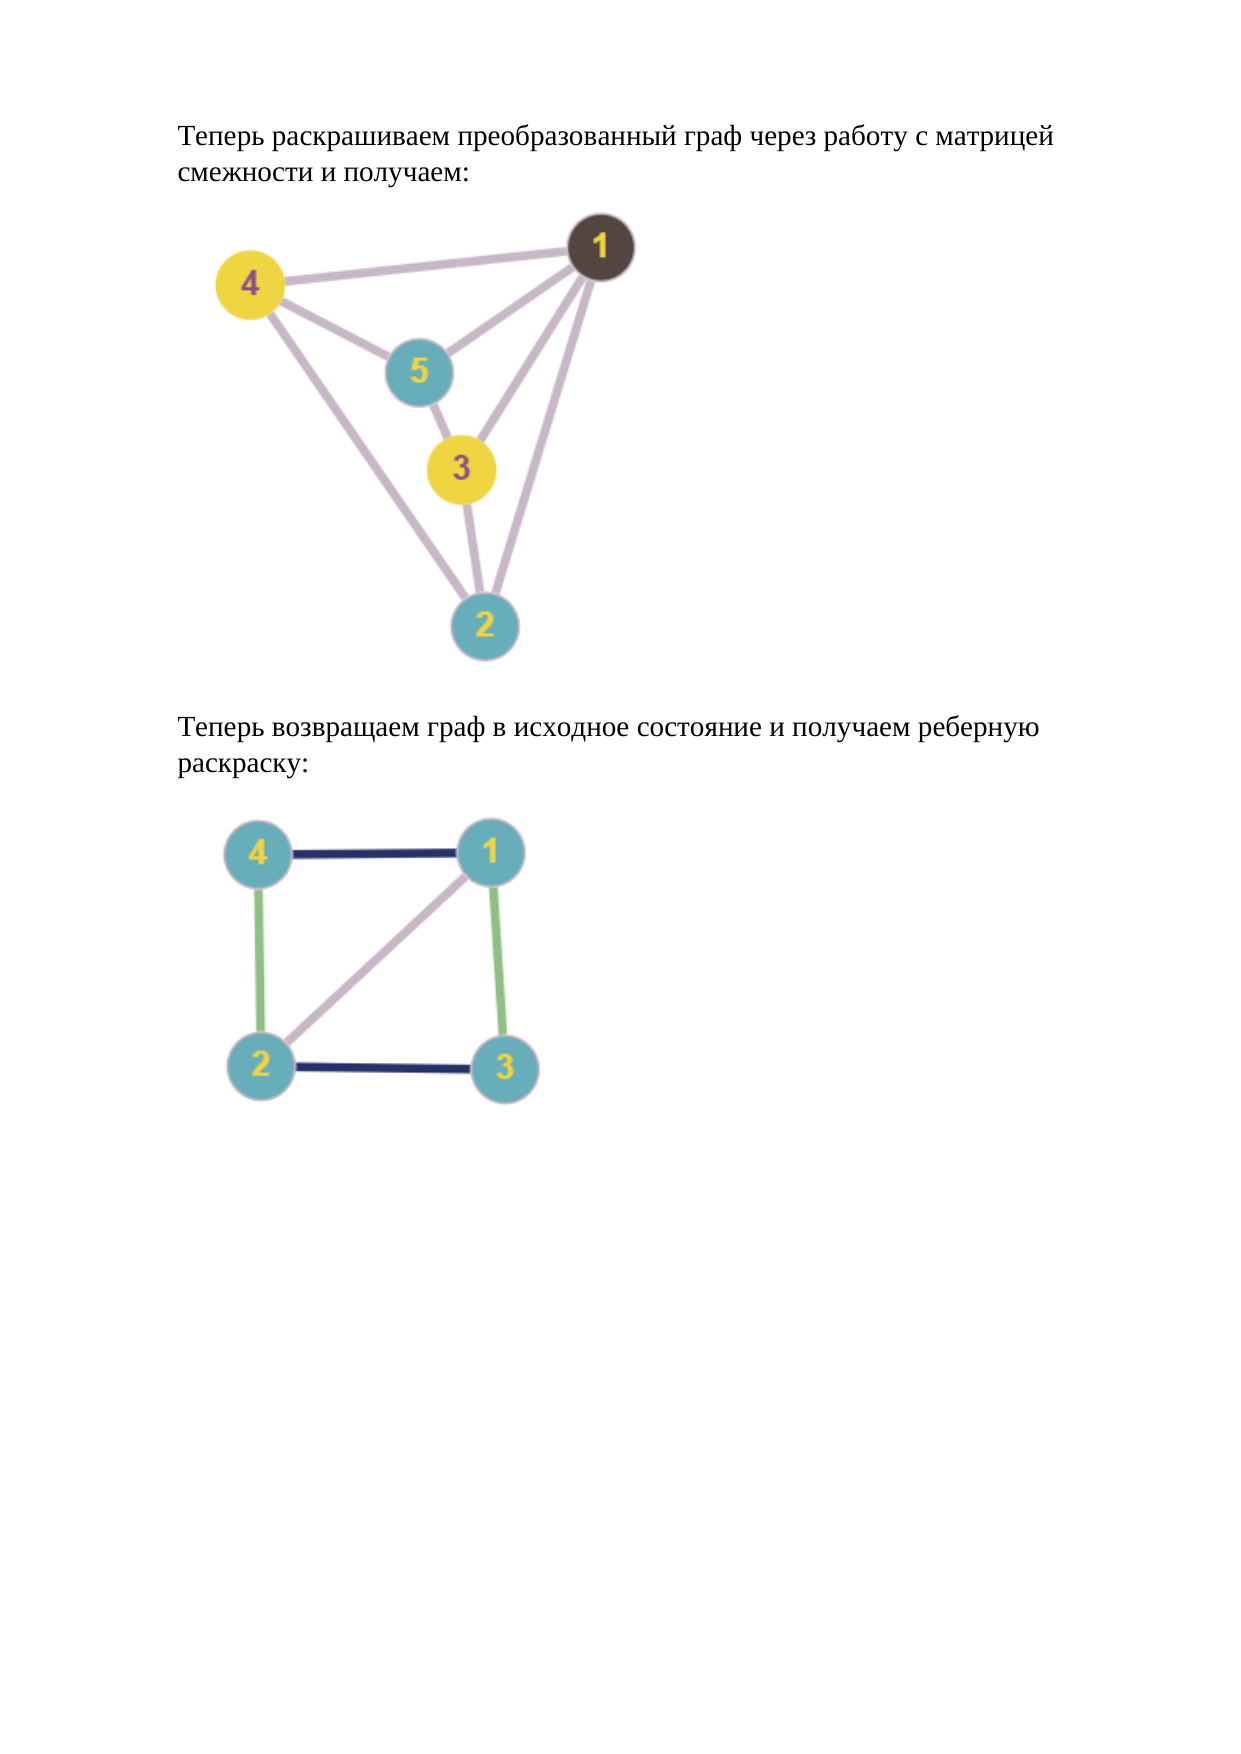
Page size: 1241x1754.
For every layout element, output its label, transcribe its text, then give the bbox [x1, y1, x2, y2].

picture [177, 207, 699, 690]
picture [177, 797, 593, 1131]
text Теперь раскрашиваем преобразованный граф через работу с матрицей смежности и получаем: [177, 118, 1152, 188]
text Теперь возвращаем граф в исходное состояние и получаем реберную раскраску: [177, 709, 1152, 778]
